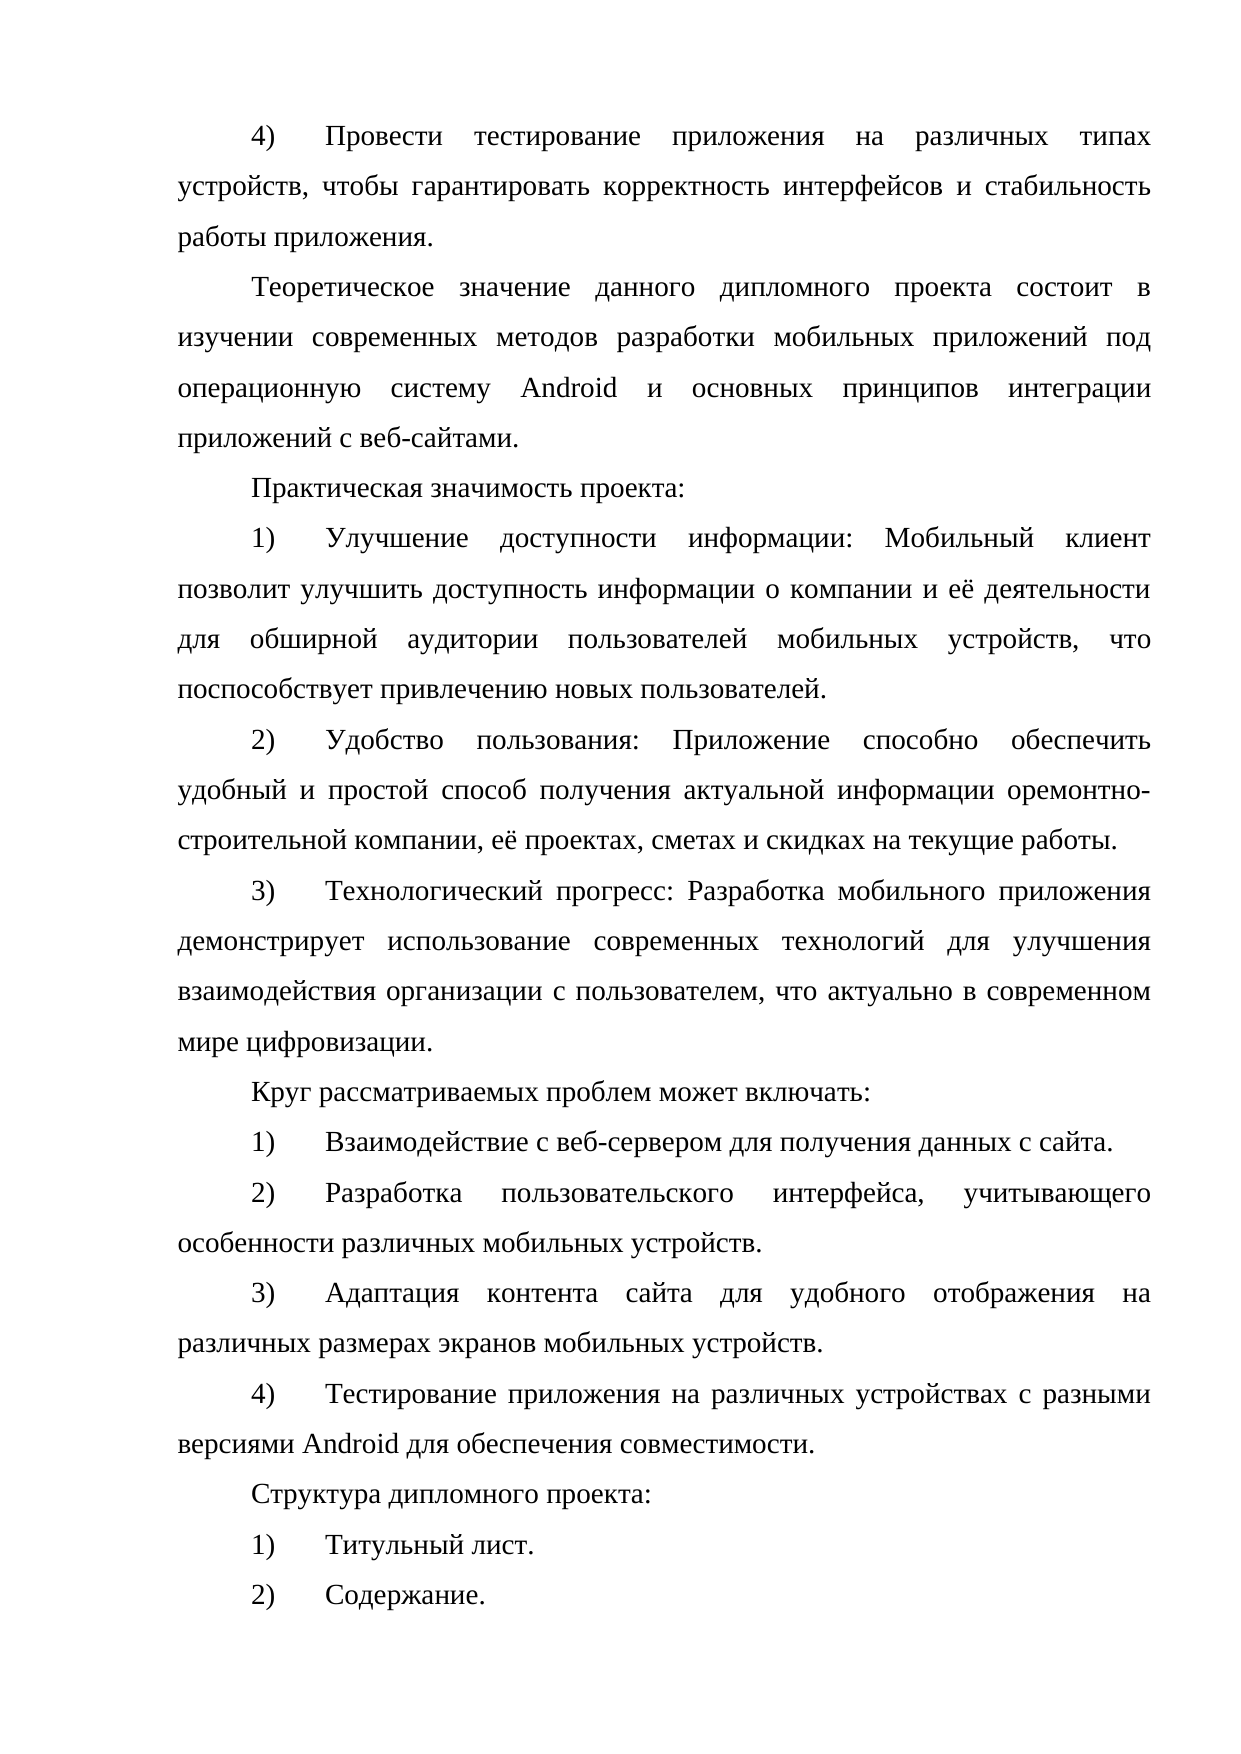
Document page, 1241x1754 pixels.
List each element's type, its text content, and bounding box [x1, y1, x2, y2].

list Провести тестирование приложения на различных типах устройств, чтобы гарантировать корректность интерфейсов и стабильность работы приложения. [177, 118, 1152, 252]
list Содержание. [177, 1577, 1152, 1611]
list Технологический прогресс: Разработка мобильного приложения демонстрирует использование современных технологий для улучшения взаимодействия организации с пользователем, что актуально в современном мире цифровизации. [177, 873, 1152, 1057]
text Теоретическое значение данного дипломного проекта состоит в изучении современных методов разработки мобильных приложений под операционную систему Android и основных принципов интеграции приложений с веб-сайтами. [177, 269, 1152, 453]
text Практическая значимость проекта: [177, 470, 1152, 504]
list Удобство пользования: Приложение способно обеспечить удобный и простой способ получения актуальной информации оремонтно-строительной компании, её проектах, сметах и скидках на текущие работы. [177, 722, 1152, 856]
text Структура дипломного проекта: [177, 1477, 1152, 1510]
list Титульный лист. [177, 1527, 1152, 1560]
list Тестирование приложения на различных устройствах с разными версиями Android для обеспечения совместимости. [177, 1376, 1152, 1460]
text Круг рассматриваемых проблем может включать: [177, 1074, 1152, 1108]
list Адаптация контента сайта для удобного отображения на различных размерах экранов мобильных устройств. [177, 1275, 1152, 1359]
list Взаимодействие с веб-сервером для получения данных с сайта. [177, 1124, 1152, 1158]
list Улучшение доступности информации: Мобильный клиент позволит улучшить доступность информации о компании и её деятельности для обширной аудитории пользователей мобильных устройств, что поспособствует привлечению новых пользователей. [177, 521, 1152, 705]
list Разработка пользовательского интерфейса, учитывающего особенности различных мобильных устройств. [177, 1175, 1152, 1258]
